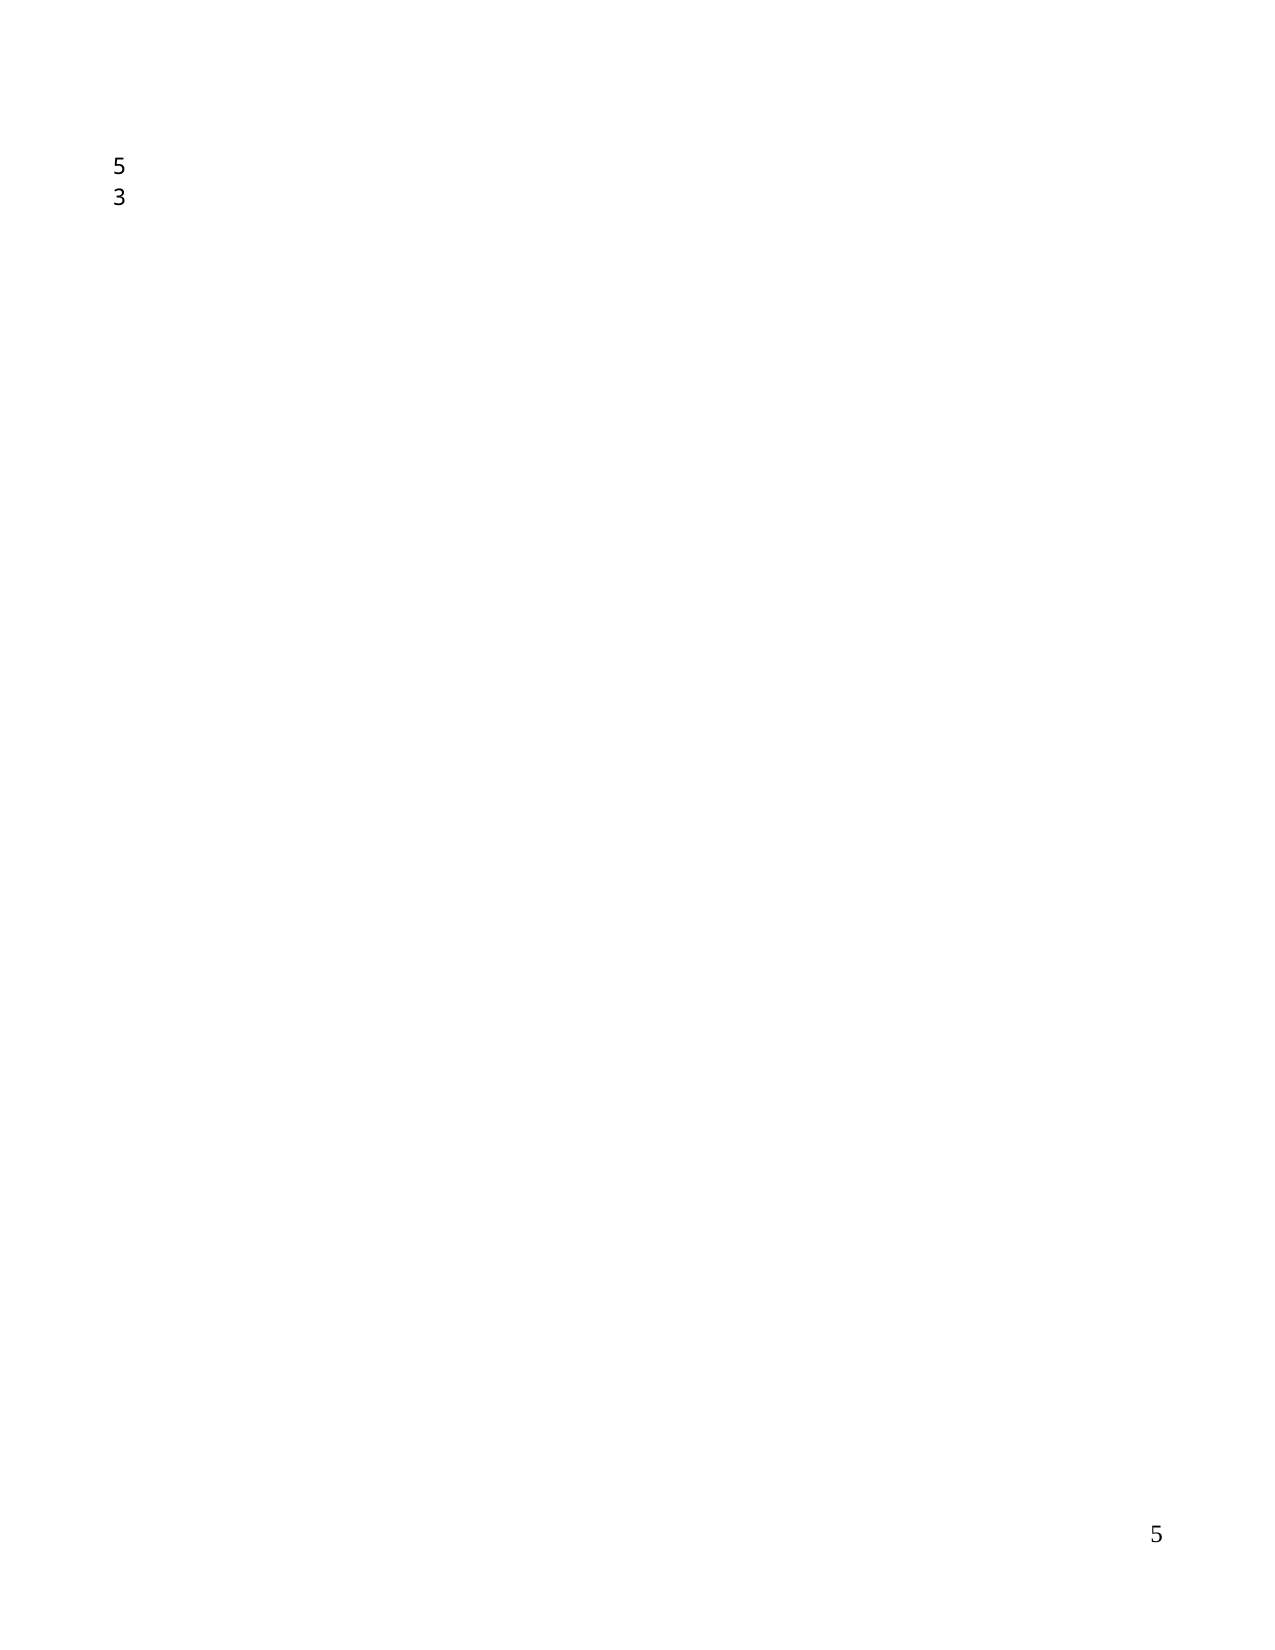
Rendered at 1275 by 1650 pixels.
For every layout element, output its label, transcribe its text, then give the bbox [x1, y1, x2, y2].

text 5 [112, 150, 1162, 181]
text 3 [112, 181, 1162, 212]
